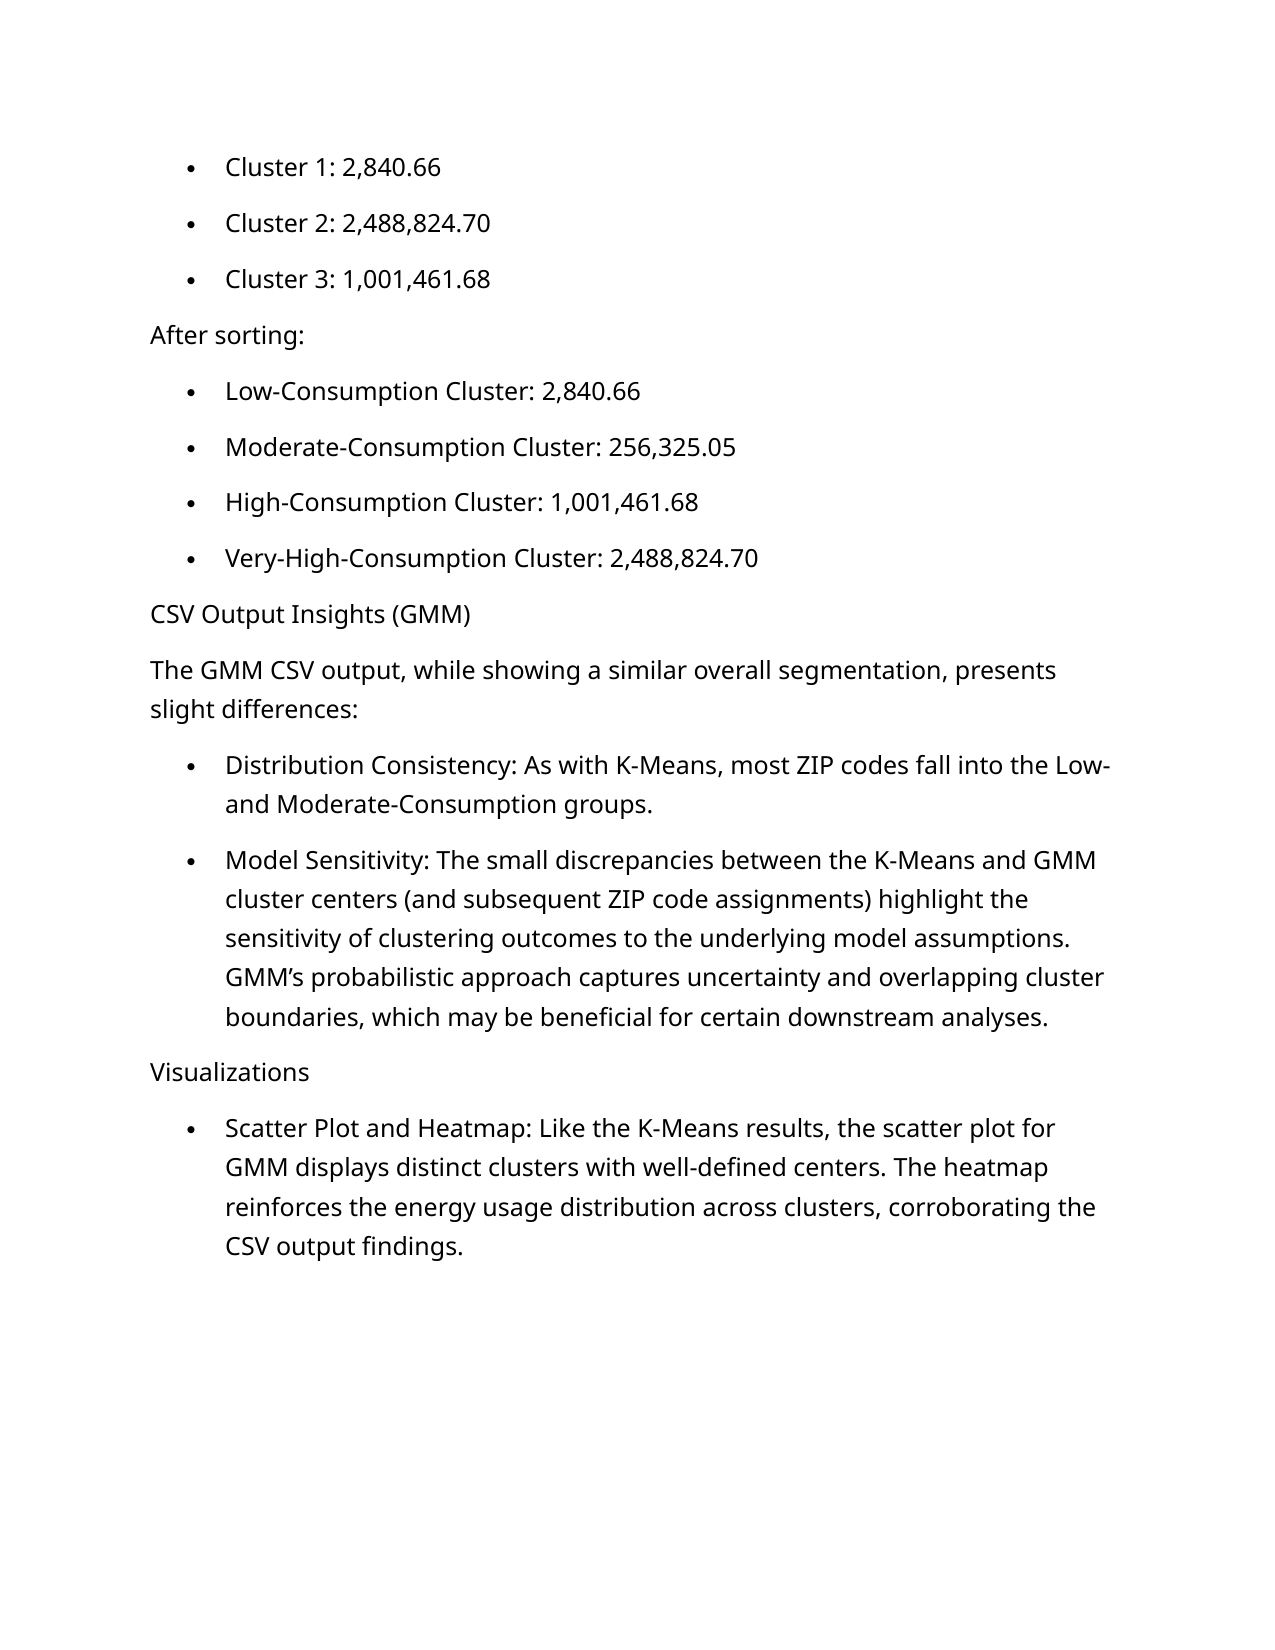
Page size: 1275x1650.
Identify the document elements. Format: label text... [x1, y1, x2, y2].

list Model Sensitivity: The small discrepancies between the K-Means and GMM cluster centers (and subsequent ZIP code assignments) highlight the sensitivity of clustering outcomes to the underlying model assumptions. GMM’s probabilistic approach captures uncertainty and overlapping cluster boundaries, which may be beneficial for certain downstream analyses. [187, 842, 1125, 1033]
list Low-Consumption Cluster: 2,840.66 [187, 373, 1125, 407]
list Scatter Plot and Heatmap: Like the K-Means results, the scatter plot for GMM displays distinct clusters with well-defined centers. The heatmap reinforces the energy usage distribution across clusters, corroborating the CSV output findings. [187, 1111, 1125, 1262]
list High-Consumption Cluster: 1,001,461.68 [187, 485, 1125, 519]
text After sorting: [150, 317, 1125, 352]
list Very-High-Consumption Cluster: 2,488,824.70 [187, 541, 1125, 575]
list Distribution Consistency: As with K-Means, most ZIP codes fall into the Low- and Moderate-Consumption groups. [187, 747, 1125, 821]
text The GMM CSV output, while showing a similar overall segmentation, presents slight differences: [150, 652, 1125, 726]
list Moderate-Consumption Cluster: 256,325.05 [187, 429, 1125, 463]
text Visualizations [150, 1055, 1125, 1089]
list Cluster 2: 2,488,824.70 [187, 206, 1125, 240]
list Cluster 3: 1,001,461.68 [187, 262, 1125, 296]
list Cluster 1: 2,840.66 [187, 150, 1125, 184]
text CSV Output Insights (GMM) [150, 597, 1125, 631]
